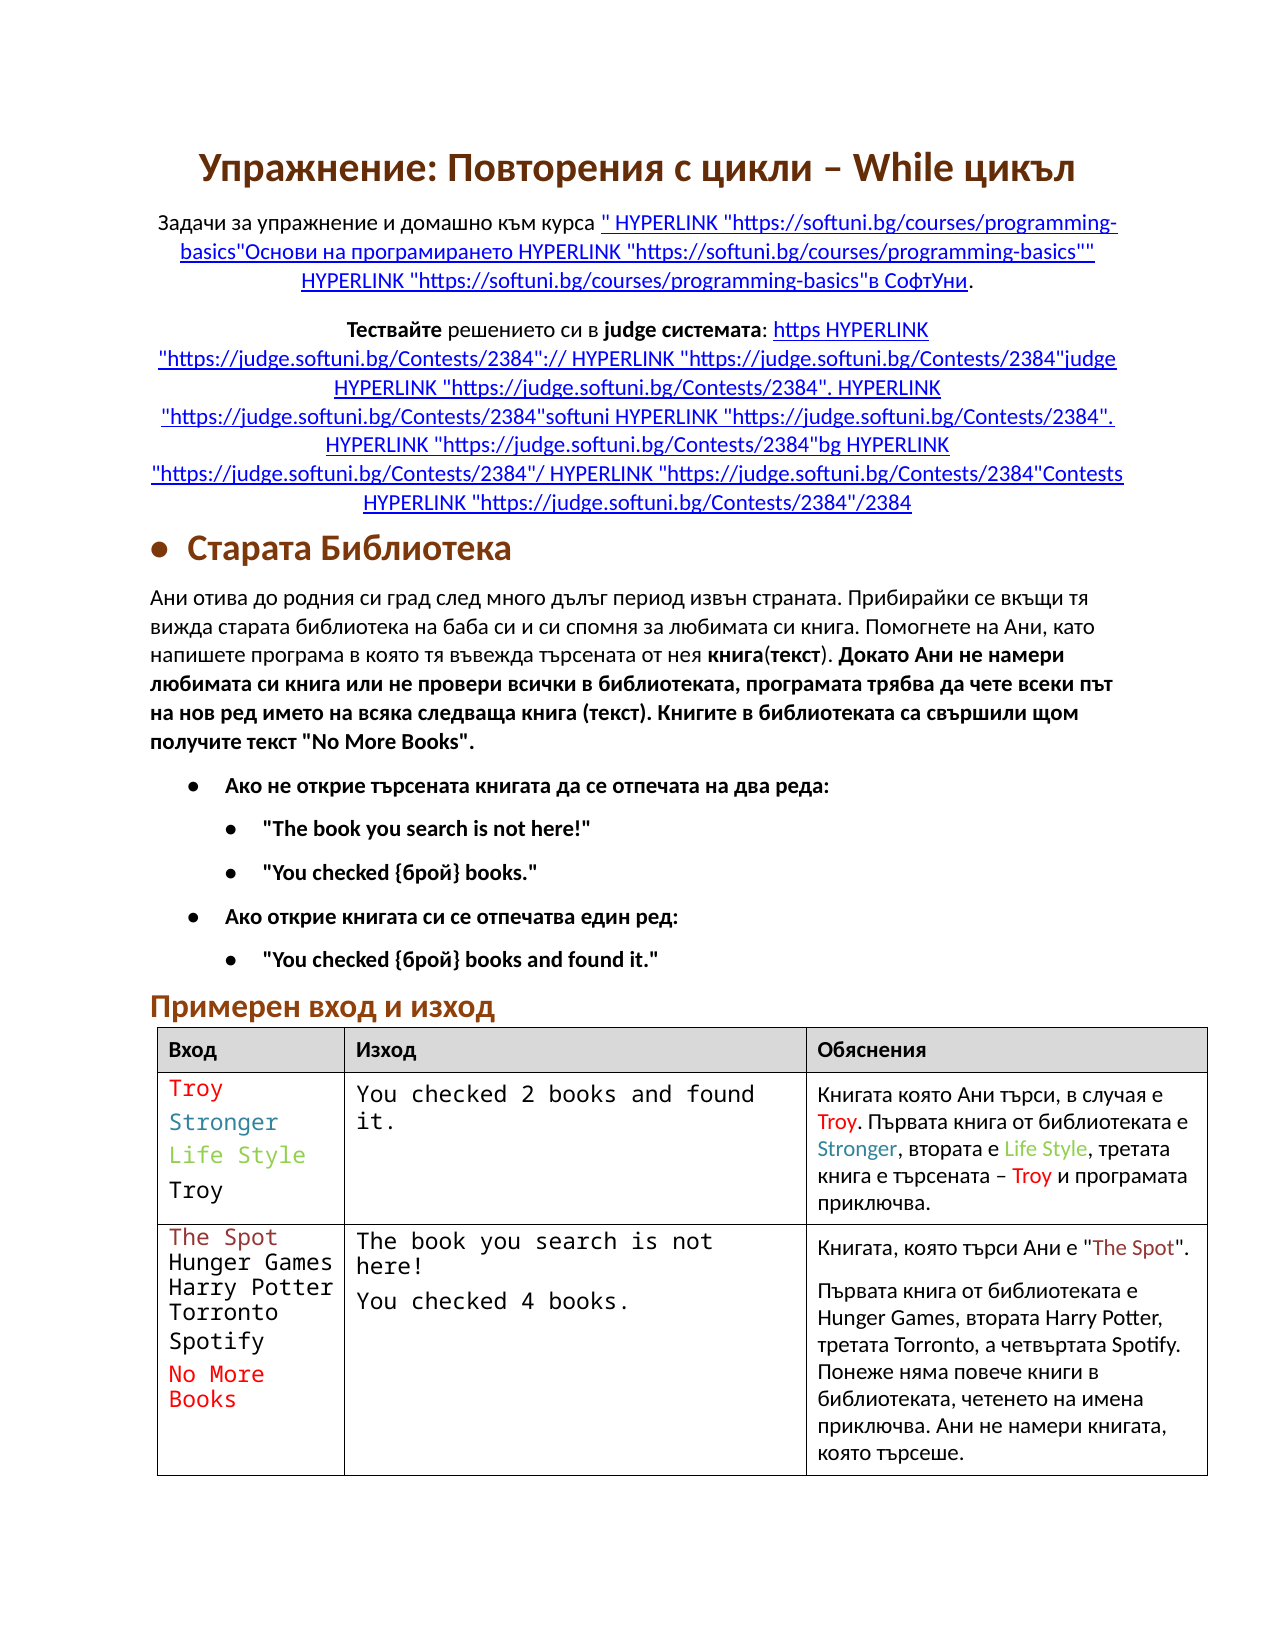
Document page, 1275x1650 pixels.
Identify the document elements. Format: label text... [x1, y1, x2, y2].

list "The book you search is not here!" [225, 815, 1125, 842]
list "You checked {брой} books and found it." [225, 946, 1125, 973]
table_header Изход [345, 1028, 806, 1072]
table_cell The Spot Hunger Games Harry Potter Torronto Spotify No More Books [158, 1225, 344, 1474]
text Ани отива до родния си град след много дълъг период извън страната. Прибирайки се вкъщи тя вижда старата библиотека на баба си и си спомня за любимата си книга. Помогнете на Ани, като напишете програма в която тя въвежда търсената от нея книга(текст). Докато Ани не намери любимата си книга или не провери всички в библиотеката, програмата трябва да чете всеки път на нов ред името на всяка следваща книга (текст). Книгите в библиотеката са свършили щом получите текст "No More Books". [150, 582, 1125, 755]
table_header Вход [158, 1028, 344, 1072]
table_cell Troy Stronger Life Style Troy [158, 1073, 344, 1224]
list Ако открие книгата си се отпечатва един ред: [187, 903, 1125, 929]
text Тествайте решението си в judge системата: https HYPERLINK "https://judge.softuni.bg/Contests/2384":// HYPERLINK "https://judge.softuni.bg/Contests/2384"judge HYPERLINK "https://judge.softuni.bg/Contests/2384". HYPERLINK "https://judge.softuni.bg/Contests/2384"softuni HYPERLINK "https://judge.softuni.bg/Contests/2384". HYPERLINK "https://judge.softuni.bg/Contests/2384"bg HYPERLINK "https://judge.softuni.bg/Contests/2384"/ HYPERLINK "https://judge.softuni.bg/Contests/2384"Contests HYPERLINK "https://judge.softuni.bg/Contests/2384"/2384 [150, 315, 1125, 516]
list Старата Библиотека [150, 537, 1125, 566]
list Ако не открие търсената книгата да се отпечата на два реда: [187, 772, 1125, 799]
table_cell Книгата която Ани търси, в случая е Troy. Първата книга от библиотеката е Stronger, втората е Life Style, третата книга е търсената – Troy и програмата приключва. [807, 1073, 1207, 1224]
table_cell Книгата, която търси Ани е "The Spot". Първата книга от библиотеката е Hunger Games, втората Harry Potter, третата Torronto, а четвъртата Spotify. Понеже няма повече книги в библиотеката, четенето на имена приключва. Ани не намери книгата, която търсеше. [807, 1225, 1207, 1474]
text Примерен вход и изход [150, 994, 1125, 1023]
list "You checked {брой} books." [225, 859, 1125, 886]
table_cell The book you search is not here! You checked 4 books. [345, 1225, 806, 1474]
table_cell You checked 2 books and found it. [345, 1073, 806, 1224]
table_header Обяснения [807, 1028, 1207, 1072]
text Упражнение: Повторения с цикли – While цикъл [150, 158, 1125, 187]
text Задачи за упражнение и домашно към курса " HYPERLINK "https://softuni.bg/courses/programming-basics"Основи на програмирането HYPERLINK "https://softuni.bg/courses/programming-basics"" HYPERLINK "https://softuni.bg/courses/programming-basics"в СофтУни. [150, 208, 1125, 294]
